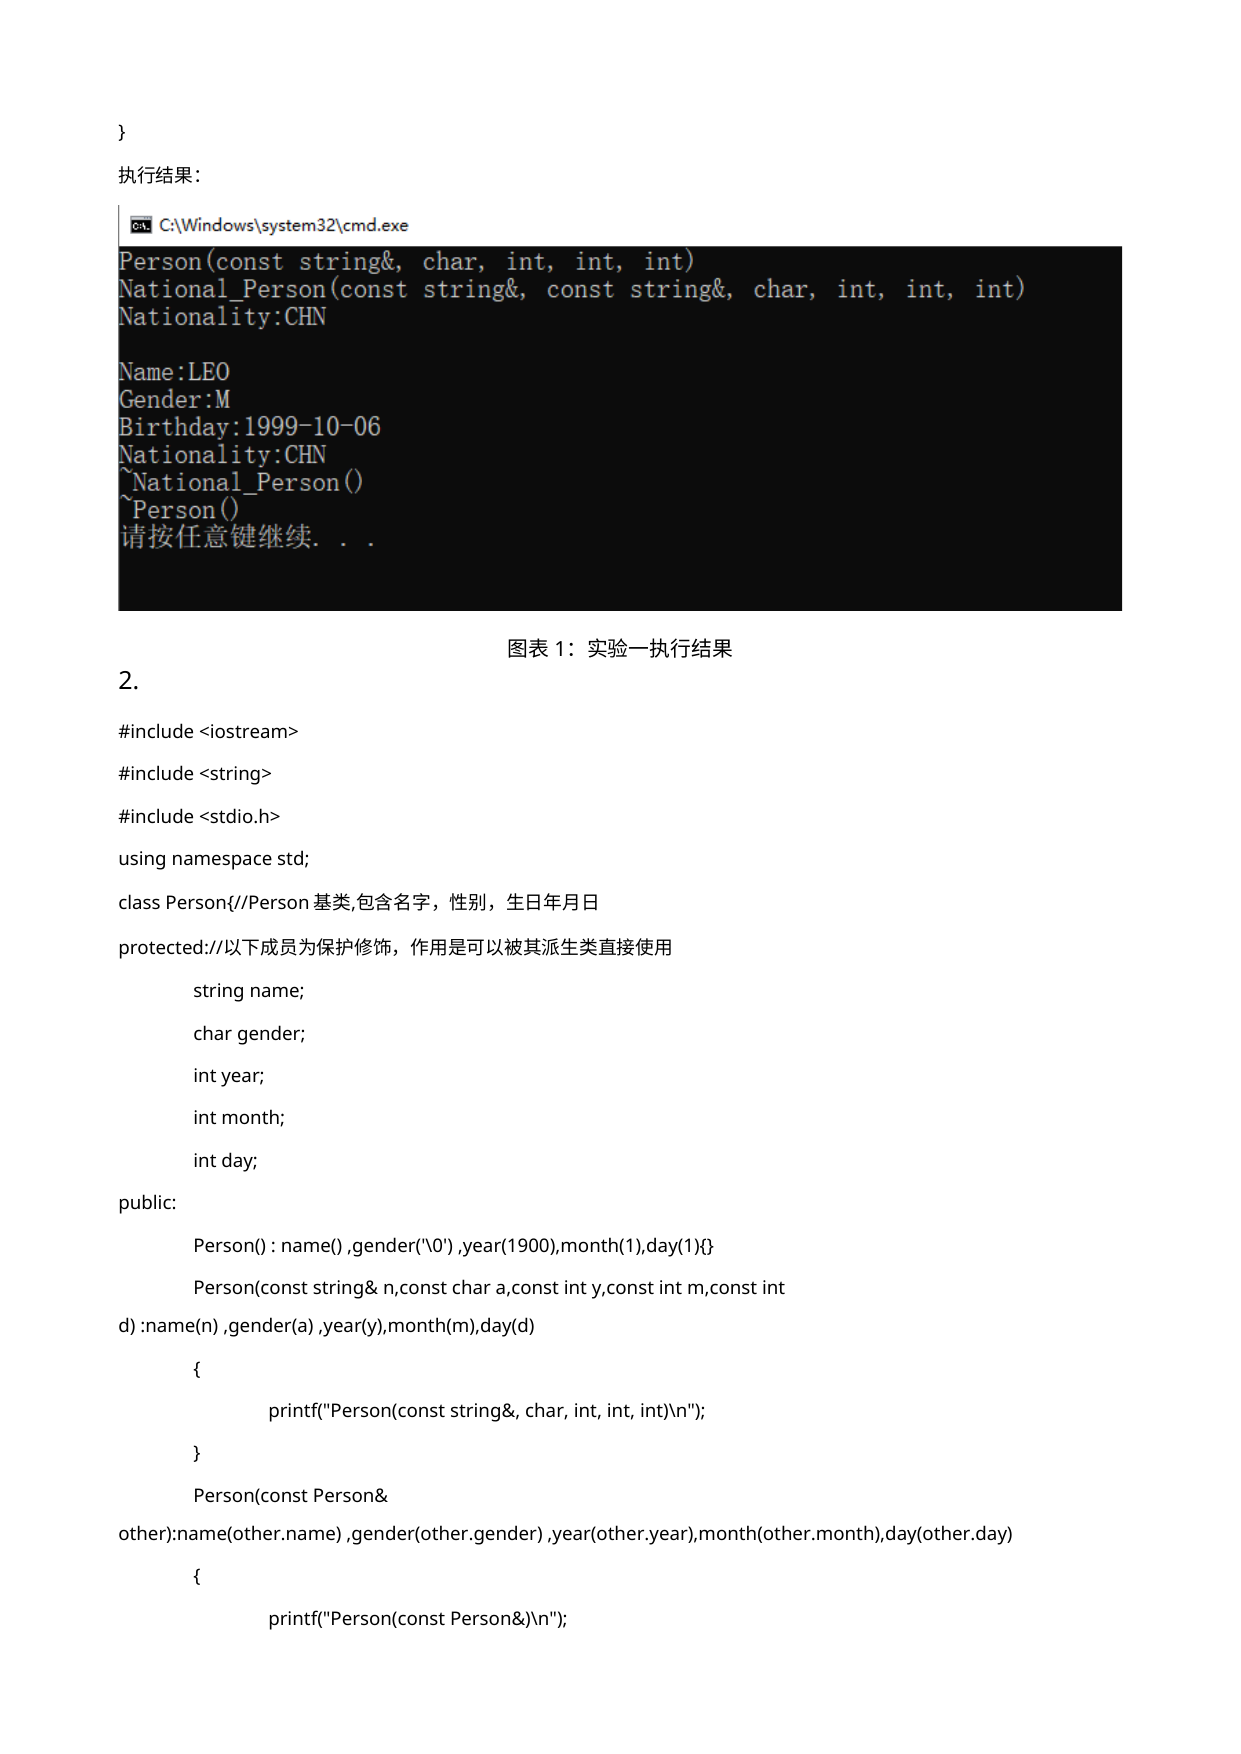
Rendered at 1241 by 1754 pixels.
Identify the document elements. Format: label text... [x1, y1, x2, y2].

text { [118, 1355, 1122, 1380]
text #include <string> [118, 761, 1122, 786]
text #include <iostream> [118, 718, 1122, 744]
text int year; [118, 1062, 1122, 1088]
text Person(const string& n,const char a,const int y,const int m,const int d) :name(n) ,gender(a) ,year(y),month(m),day(d) [118, 1274, 1122, 1338]
text using namespace std; [118, 845, 1122, 871]
text int day; [118, 1147, 1122, 1173]
picture [118, 205, 1123, 611]
text printf("Person(const Person&)\n"); [118, 1605, 1122, 1631]
text { [118, 1563, 1122, 1588]
text string name; [118, 977, 1122, 1003]
text public: [118, 1189, 1122, 1215]
text char gender; [118, 1020, 1122, 1045]
text 执行结果： [118, 161, 1122, 188]
text } [118, 1440, 1122, 1465]
text Person(const Person& other):name(other.name) ,gender(other.gender) ,year(other.year),month(other.month),day(other.day) [118, 1482, 1122, 1546]
text #include <stdio.h> [118, 803, 1122, 828]
text protected://以下成员为保护修饰，作用是可以被其派生类直接使用 [118, 933, 1122, 960]
text 图表 1：实验一执行结果 [118, 633, 1122, 663]
text 2. [118, 663, 1122, 697]
text class Person{//Person基类,包含名字，性别，生日年月日 [118, 888, 1122, 915]
text } [118, 118, 1122, 144]
text int month; [118, 1105, 1122, 1130]
text Person() : name() ,gender('\0') ,year(1900),month(1),day(1){} [118, 1232, 1122, 1257]
text printf("Person(const string&, char, int, int, int)\n"); [118, 1397, 1122, 1423]
